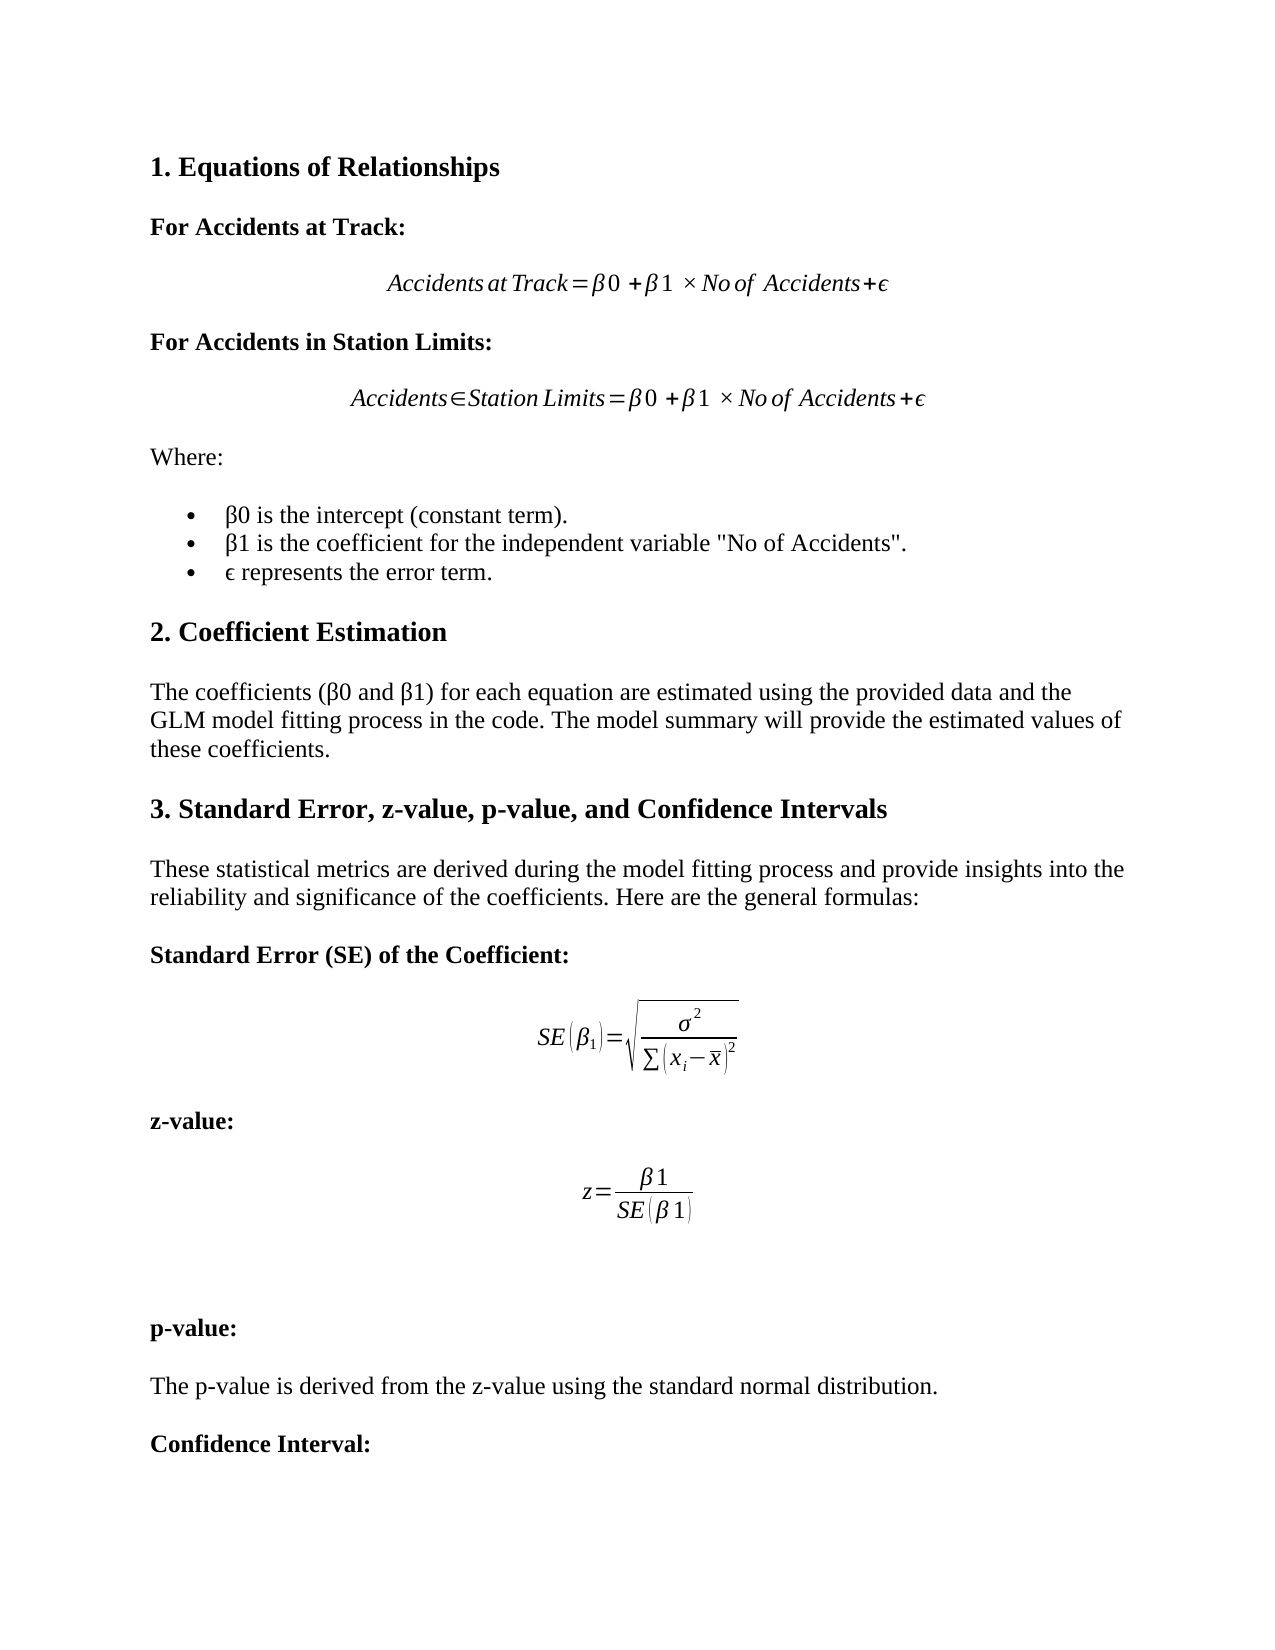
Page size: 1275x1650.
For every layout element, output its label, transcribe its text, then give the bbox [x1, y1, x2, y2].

list β0​ is the intercept (constant term). [187, 500, 1125, 528]
text p-value: [150, 1313, 1125, 1342]
text 1. Equations of Relationships [150, 150, 1125, 182]
list ϵ represents the error term. [187, 557, 1125, 586]
text For Accidents at Track: [150, 212, 1125, 240]
list β1​ is the coefficient for the independent variable "No of Accidents". [187, 528, 1125, 557]
text The coefficients (β0​ and β1​) for each equation are estimated using the provided data and the GLM model fitting process in the code. The model summary will provide the estimated values of these coefficients. [150, 677, 1125, 763]
text 2. Coefficient Estimation [150, 615, 1125, 647]
text The p-value is derived from the z-value using the standard normal distribution. [150, 1371, 1125, 1399]
text Confidence Interval: [150, 1429, 1125, 1457]
text These statistical metrics are derived during the model fitting process and provide insights into the reliability and significance of the coefficients. Here are the general formulas: [150, 854, 1125, 911]
text 3. Standard Error, z-value, p-value, and Confidence Intervals [150, 792, 1125, 824]
text Standard Error (SE) of the Coefficient: [150, 940, 1125, 969]
text Where: [150, 442, 1125, 471]
text z-value: [150, 1106, 1125, 1134]
text For Accidents in Station Limits: [150, 327, 1125, 355]
